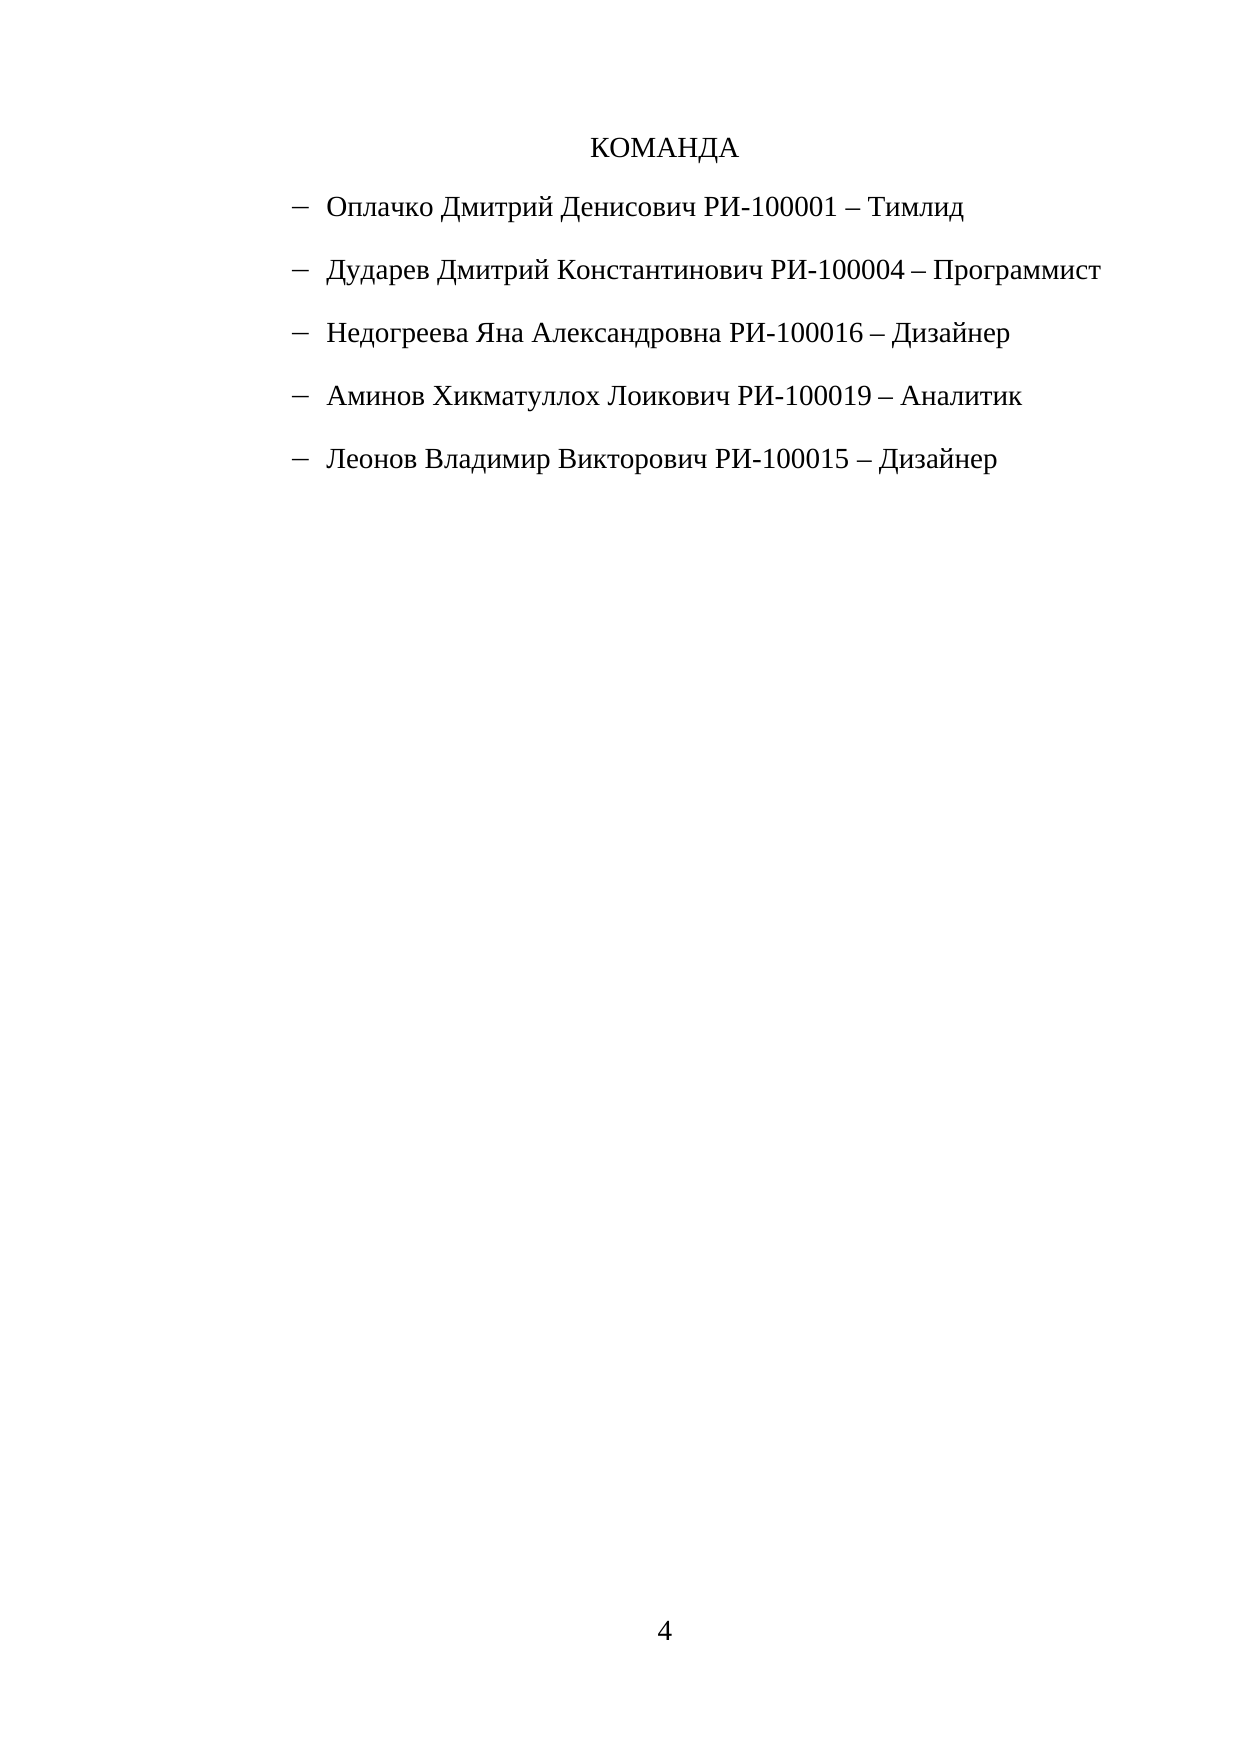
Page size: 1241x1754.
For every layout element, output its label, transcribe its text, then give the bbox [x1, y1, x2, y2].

list Оплачко Дмитрий Денисович РИ-100001 – Тимлид [288, 189, 1152, 223]
list Недогреева Яна Александровна РИ-100016 – Дизайнер [288, 315, 1152, 349]
list Дударев Дмитрий Константинович РИ-100004 – Программист [288, 252, 1152, 286]
list Леонов Владимир Викторович РИ-100015 – Дизайнер [288, 441, 1152, 474]
list Аминов Хикматуллох Лоикович РИ-100019 – Аналитик [288, 378, 1152, 412]
text Команда [177, 131, 1152, 164]
